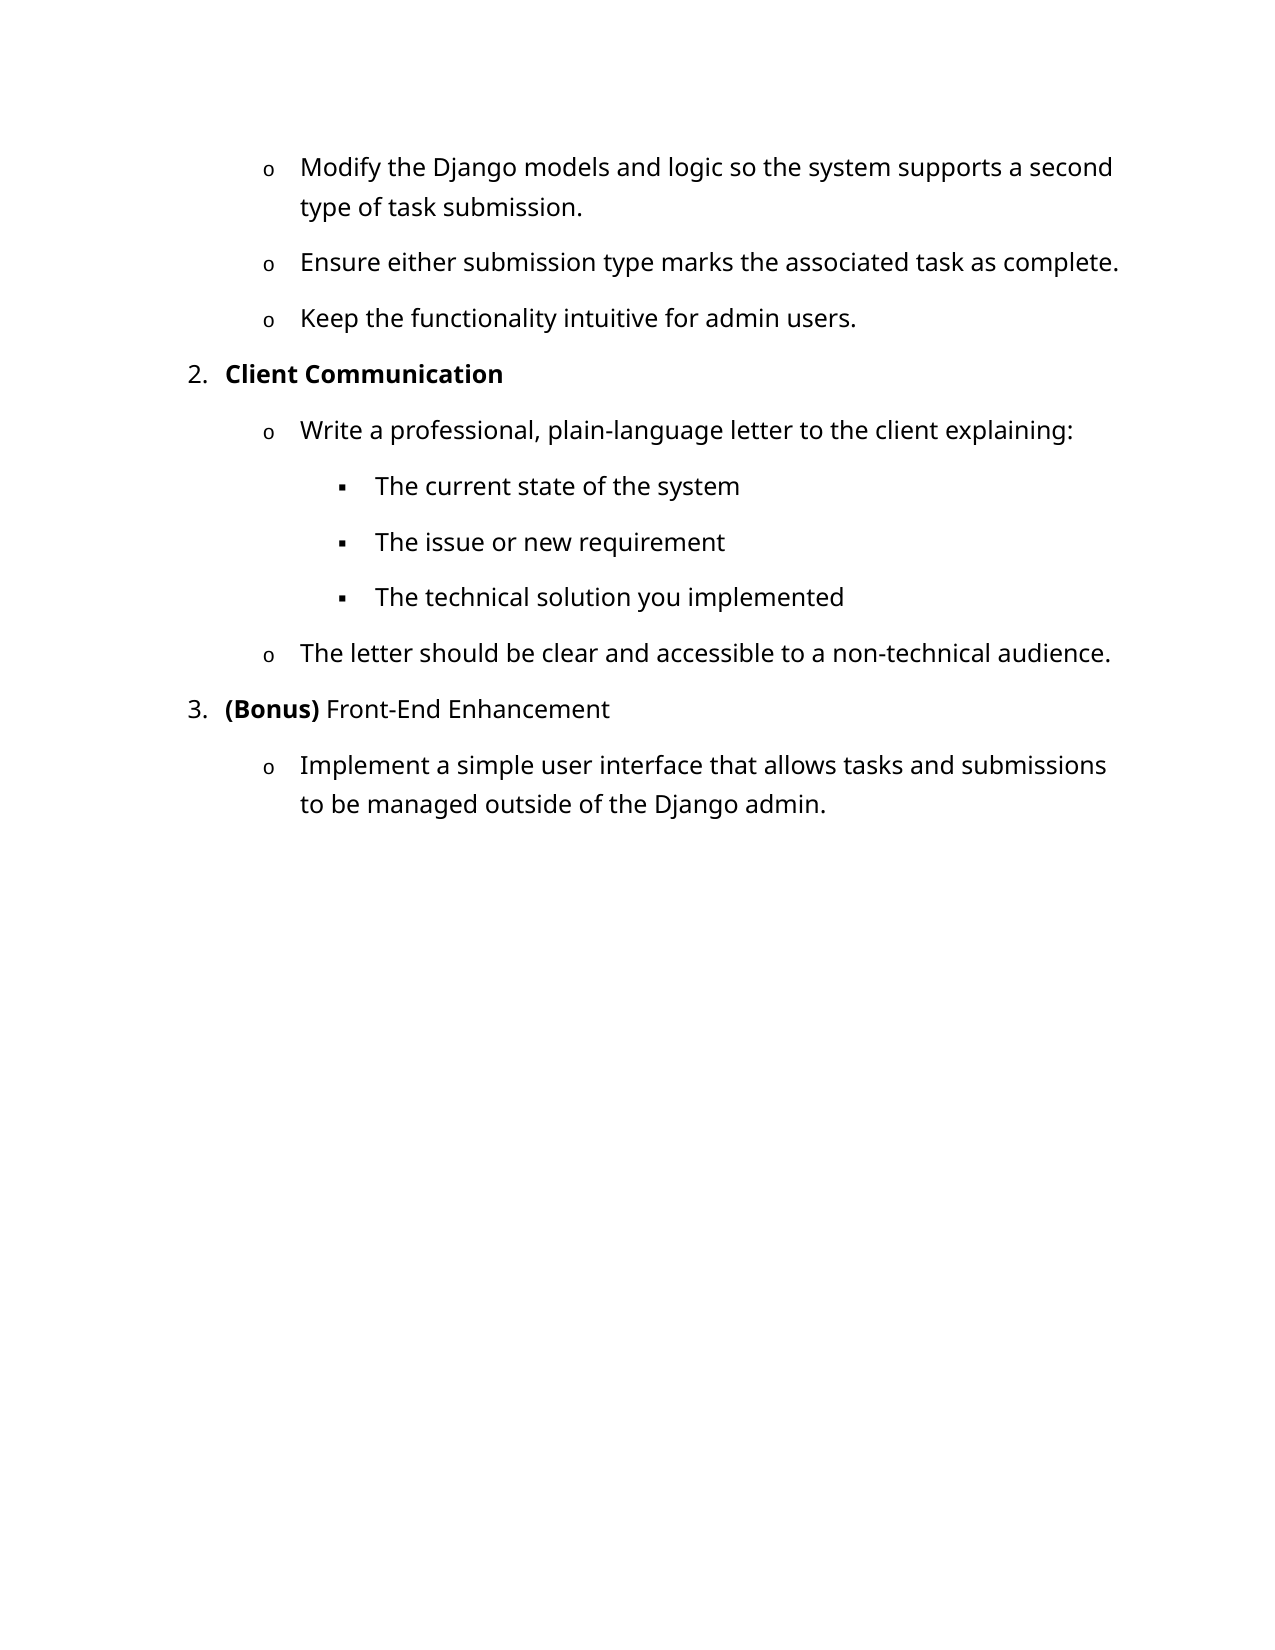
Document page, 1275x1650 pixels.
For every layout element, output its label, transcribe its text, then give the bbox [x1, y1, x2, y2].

list (Bonus) Front-End Enhancement [187, 692, 1125, 726]
list The letter should be clear and accessible to a non-technical audience. [262, 636, 1125, 670]
list The issue or new requirement [337, 524, 1125, 558]
list Modify the Django models and logic so the system supports a second type of task submission. [262, 150, 1125, 223]
list Client Communication [187, 357, 1125, 391]
list The technical solution you implemented [337, 580, 1125, 614]
list Keep the functionality intuitive for admin users. [262, 301, 1125, 335]
list Write a professional, plain-language letter to the client explaining: [262, 412, 1125, 447]
list Ensure either submission type marks the associated task as complete. [262, 245, 1125, 279]
list Implement a simple user interface that allows tasks and submissions to be managed outside of the Django admin. [262, 747, 1125, 821]
list The current state of the system [337, 468, 1125, 502]
